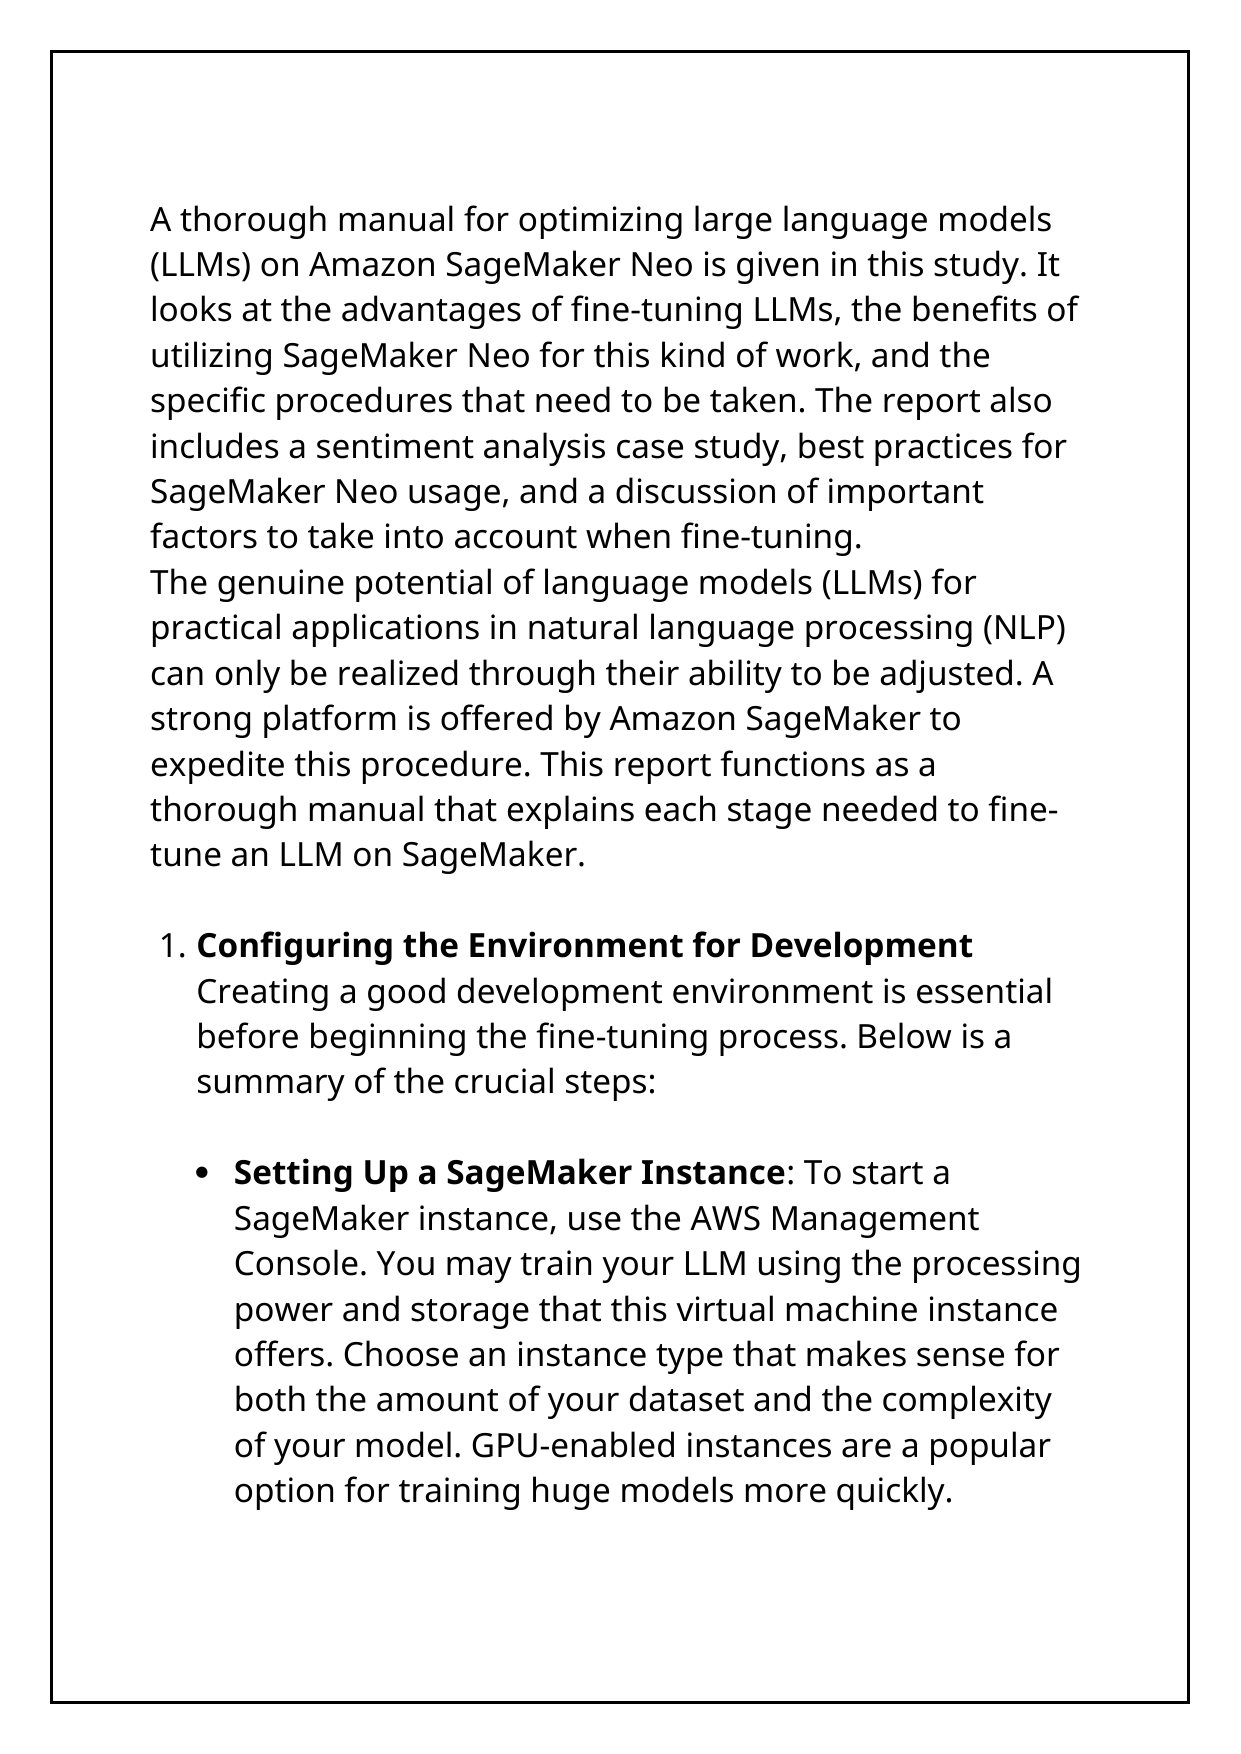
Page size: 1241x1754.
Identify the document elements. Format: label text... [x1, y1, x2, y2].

text A thorough manual for optimizing large language models (LLMs) on Amazon SageMaker Neo is given in this study. It looks at the advantages of fine-tuning LLMs, the benefits of utilizing SageMaker Neo for this kind of work, and the specific procedures that need to be taken. The report also includes a sentiment analysis case study, best practices for SageMaker Neo usage, and a discussion of important factors to take into account when fine-tuning. The genuine potential of language models (LLMs) for practical applications in natural language processing (NLP) can only be realized through their ability to be adjusted. A strong platform is offered by Amazon SageMaker to expedite this procedure. This report functions as a thorough manual that explains each stage needed to fine-tune an LLM on SageMaker. [150, 150, 1090, 877]
list Configuring the Environment for Development Creating a good development environment is essential before beginning the fine-tuning process. Below is a summary of the crucial steps: [159, 922, 1090, 1104]
list Setting Up a SageMaker Instance: To start a SageMaker instance, use the AWS Management Console. You may train your LLM using the processing power and storage that this virtual machine instance offers. Choose an instance type that makes sense for both the amount of your dataset and the complexity of your model. GPU-enabled instances are a popular option for training huge models more quickly. [196, 1149, 1090, 1512]
